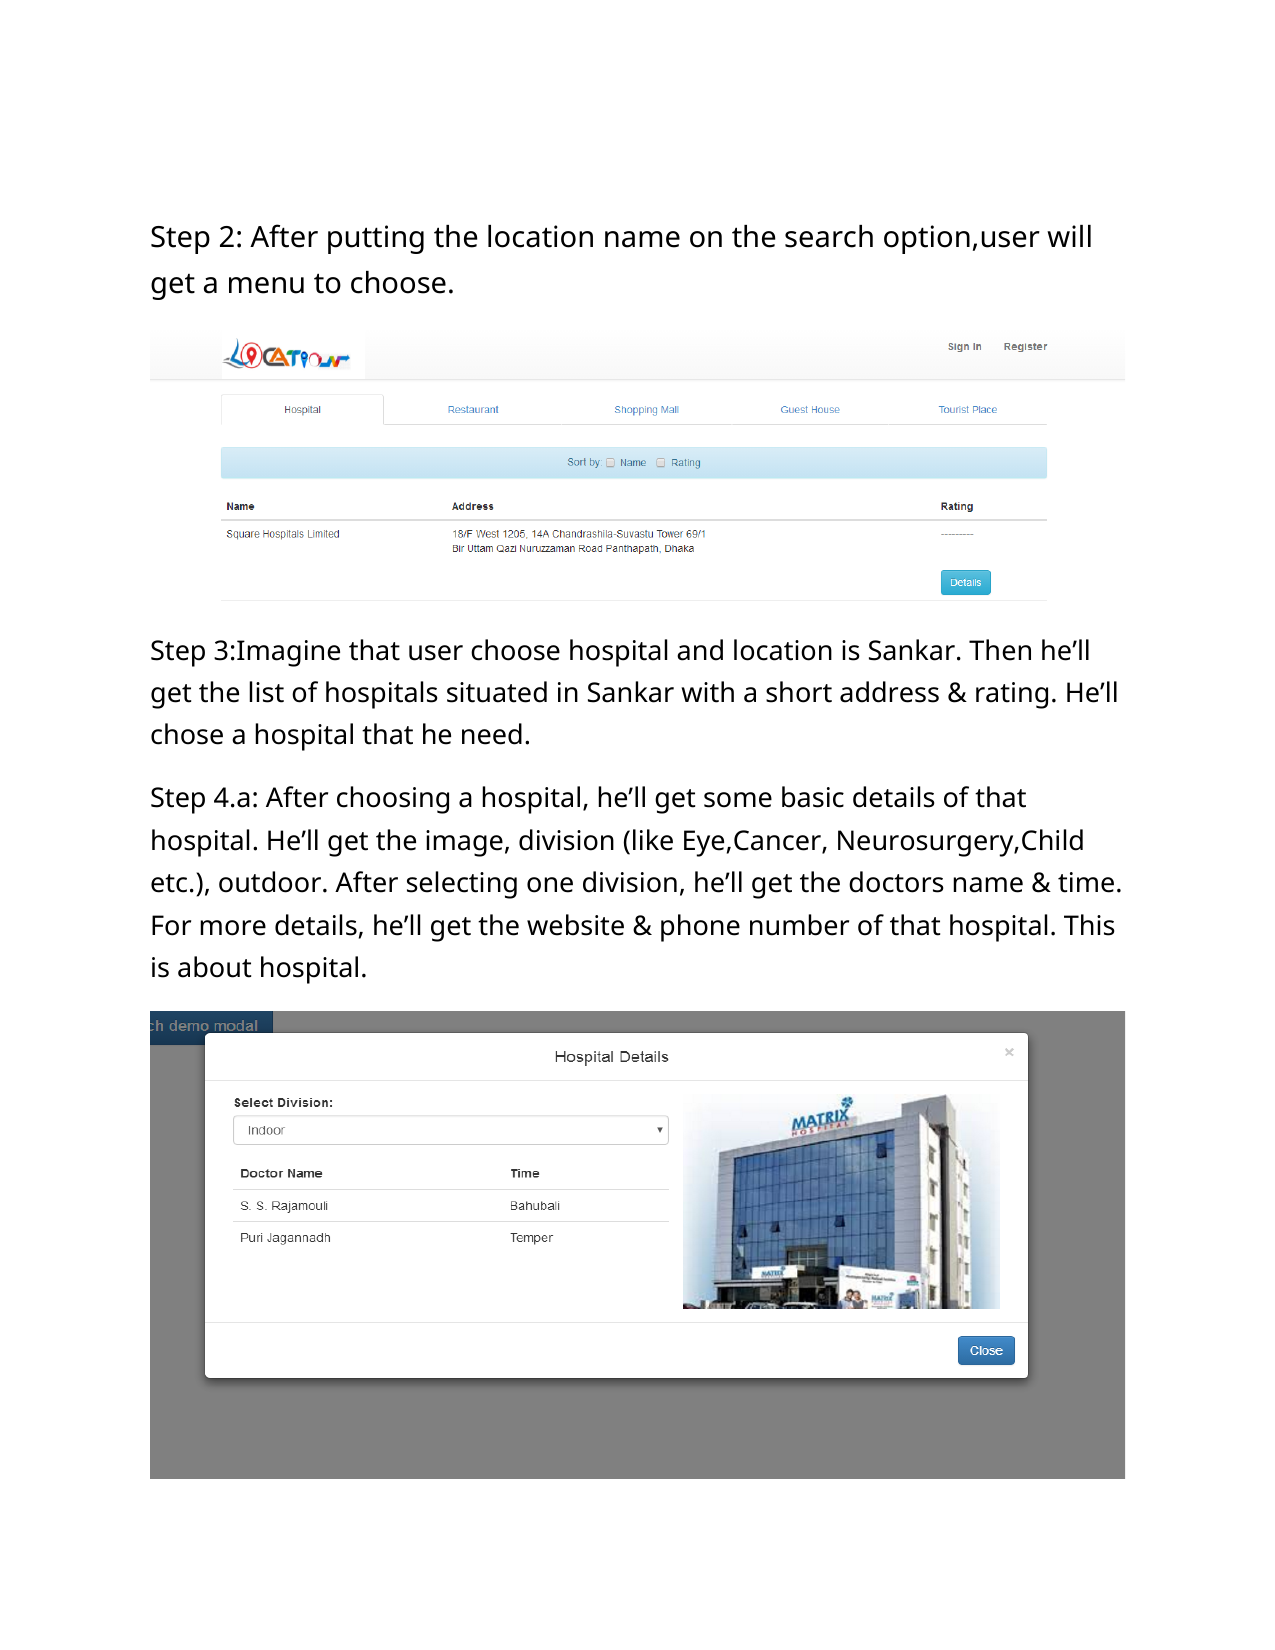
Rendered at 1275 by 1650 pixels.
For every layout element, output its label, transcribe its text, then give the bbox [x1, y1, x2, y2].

picture [150, 1011, 1125, 1479]
text Step 4.a: After choosing a hospital, he’ll get some basic details of that hospital. He’ll get the image, division (like Eye,Cancer, Neurosurgery,Child etc.), outdoor. After selecting one division, he’ll get the doctors name & time. For more details, he’ll get the website & phone number of that hospital. This is about hospital. [150, 779, 1125, 985]
text Step 2: After putting the location name on the search option,user will get a menu to choose. [150, 216, 1125, 302]
text Step 3:Imagine that user choose hospital and location is Sankar. Then he’ll get the list of hospitals situated in Sankar with a short address & rating. He’ll chose a hospital that he need. [150, 631, 1125, 753]
picture [150, 328, 1125, 606]
